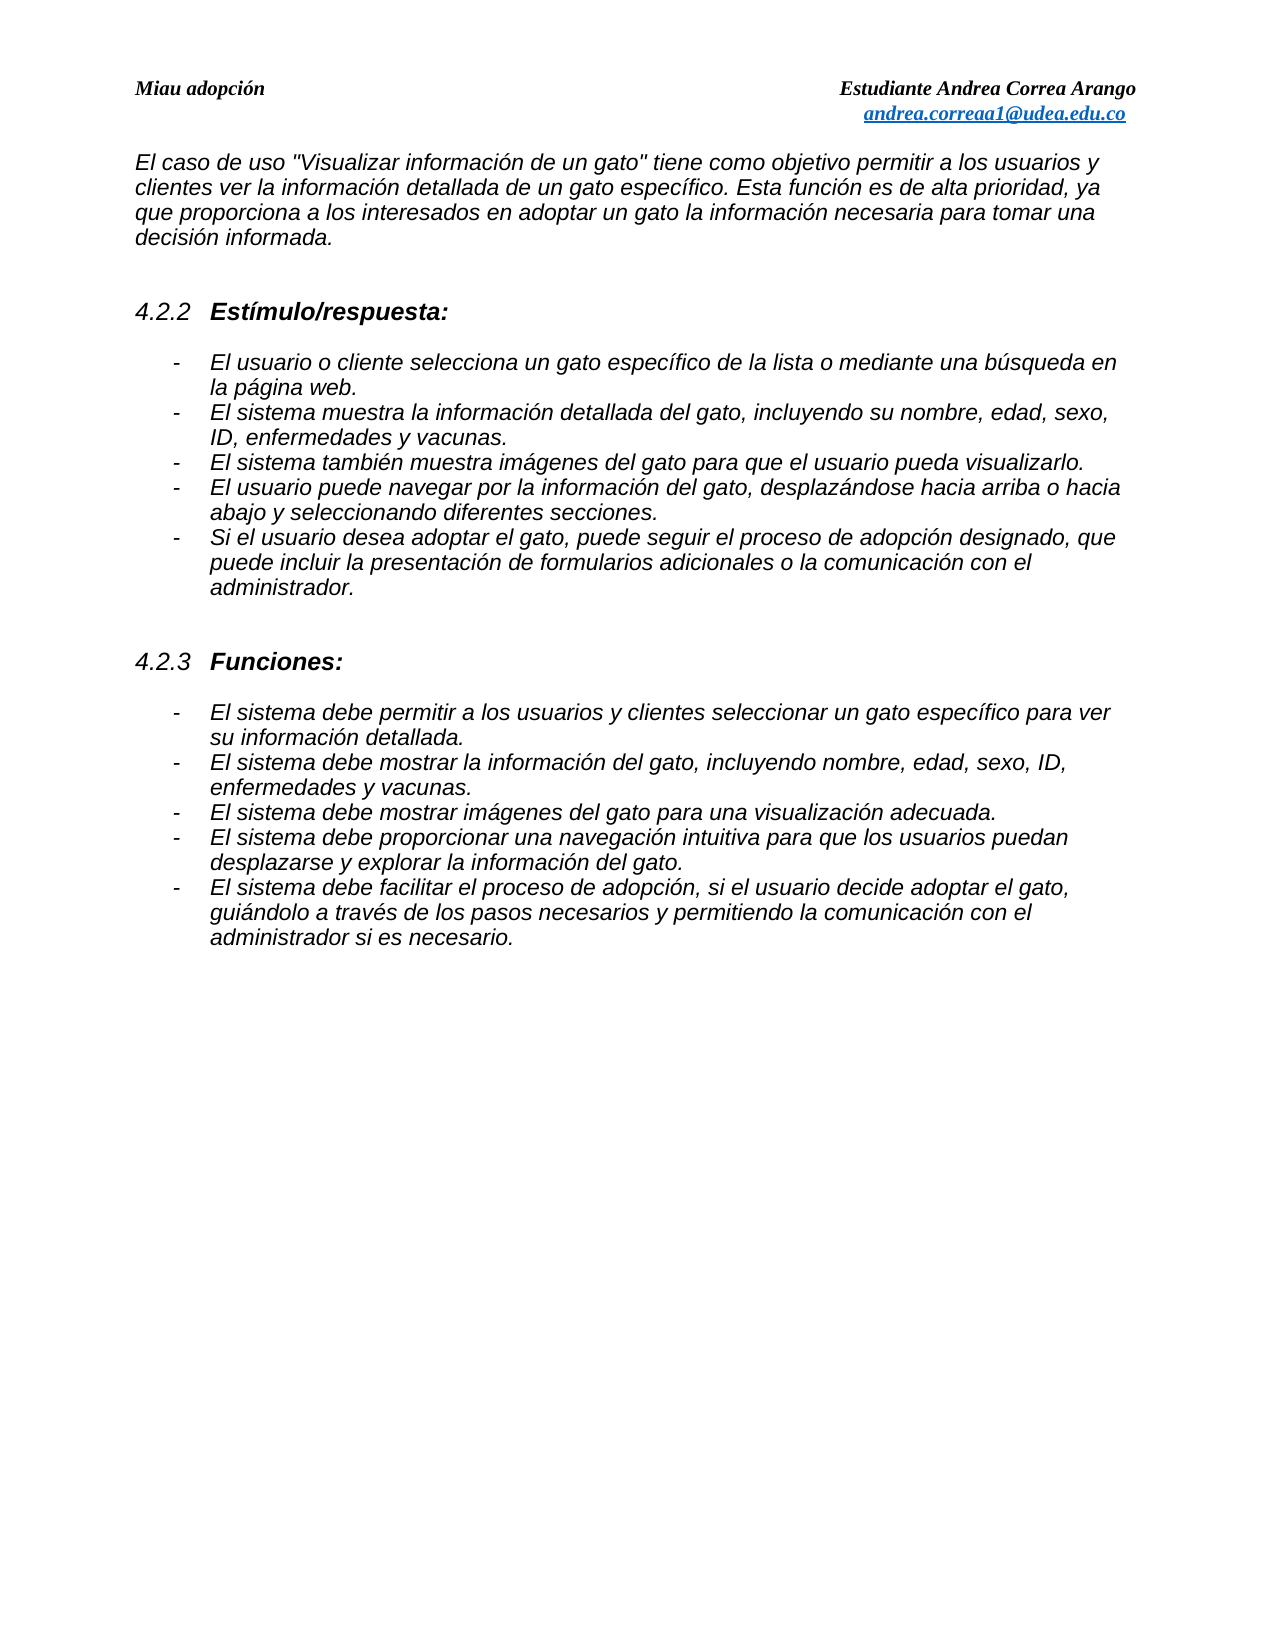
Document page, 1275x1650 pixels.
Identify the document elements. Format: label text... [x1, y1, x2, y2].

text El caso de uso "Visualizar información de un gato" tiene como objetivo permitir a los usuarios y clientes ver la información detallada de un gato específico. Esta función es de alta prioridad, ya que proporciona a los interesados en adoptar un gato la información necesaria para tomar una decisión informada. [135, 150, 1140, 250]
list El sistema debe facilitar el proceso de adopción, si el usuario decide adoptar el gato, guiándolo a través de los pasos necesarios y permitiendo la comunicación con el administrador si es necesario. [172, 875, 1140, 950]
list El sistema muestra la información detallada del gato, incluyendo su nombre, edad, sexo, ID, enfermedades y vacunas. [172, 400, 1140, 450]
list Si el usuario desea adoptar el gato, puede seguir el proceso de adopción designado, que puede incluir la presentación de formularios adicionales o la comunicación con el administrador. [172, 525, 1140, 600]
list El usuario puede navegar por la información del gato, desplazándose hacia arriba o hacia abajo y seleccionando diferentes secciones. [172, 475, 1140, 525]
subtitle Estímulo/respuesta: [135, 300, 1140, 325]
list El sistema debe mostrar la información del gato, incluyendo nombre, edad, sexo, ID, enfermedades y vacunas. [172, 750, 1140, 800]
list El sistema también muestra imágenes del gato para que el usuario pueda visualizarlo. [172, 450, 1140, 475]
list El sistema debe mostrar imágenes del gato para una visualización adecuada. [172, 800, 1140, 825]
list El sistema debe proporcionar una navegación intuitiva para que los usuarios puedan desplazarse y explorar la información del gato. [172, 825, 1140, 875]
list El usuario o cliente selecciona un gato específico de la lista o mediante una búsqueda en la página web. [172, 350, 1140, 400]
subtitle Funciones: [135, 650, 1140, 675]
list El sistema debe permitir a los usuarios y clientes seleccionar un gato específico para ver su información detallada. [172, 700, 1140, 750]
